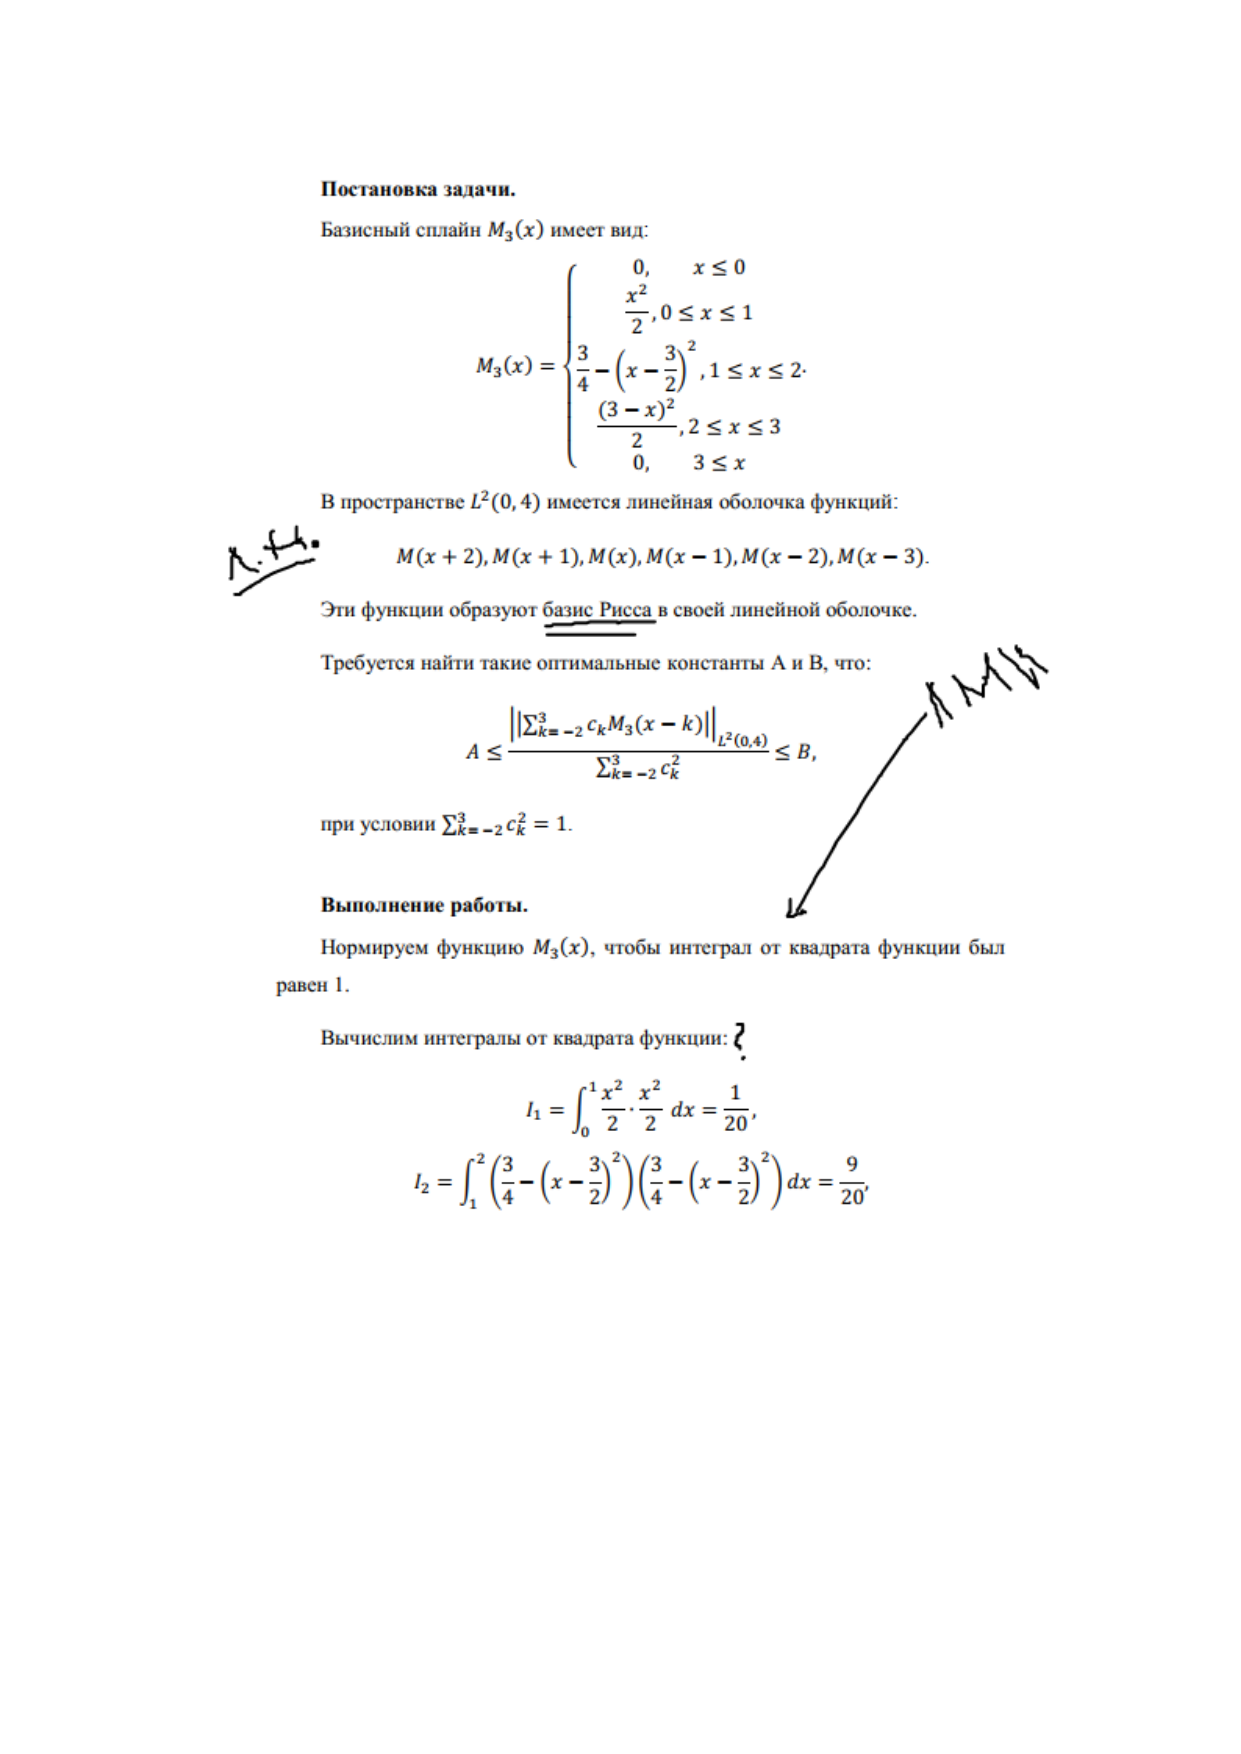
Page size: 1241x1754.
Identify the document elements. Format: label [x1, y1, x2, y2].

picture [177, 118, 1057, 1281]
